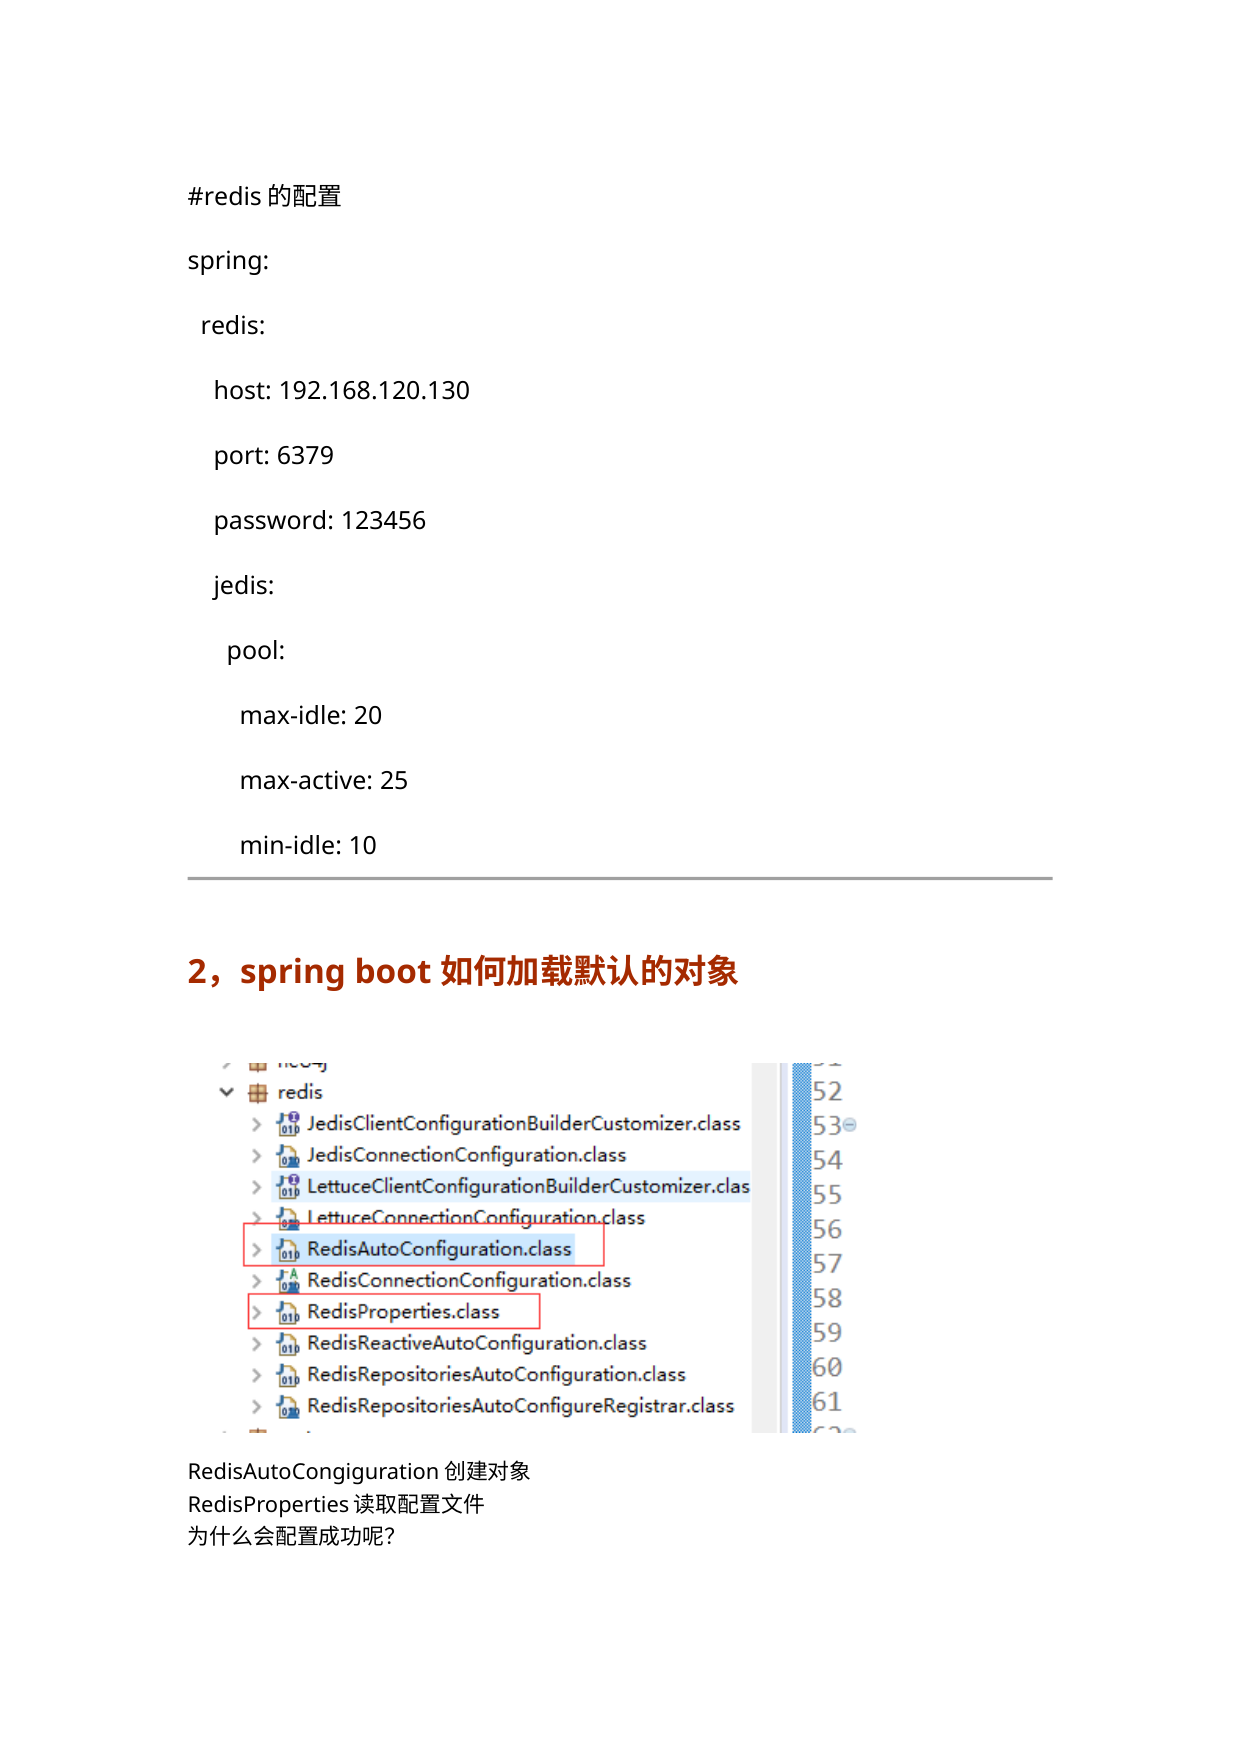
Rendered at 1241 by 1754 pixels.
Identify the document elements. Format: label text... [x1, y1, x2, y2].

text jedis: [187, 552, 1053, 617]
text password: 123456 [187, 487, 1053, 552]
text #redis的配置 [187, 162, 1053, 227]
text 为什么会配置成功呢？ [187, 1519, 1053, 1551]
text redis: [187, 292, 1053, 357]
text min-idle: 10 [187, 812, 1053, 876]
text port: 6379 [187, 422, 1053, 487]
text RedisAutoCongiguration创建对象 [187, 1454, 1053, 1486]
subtitle 2，spring boot 如何加载默认的对象 [187, 937, 1053, 1002]
text max-active: 25 [187, 747, 1053, 812]
text host: 192.168.120.130 [187, 357, 1053, 422]
text max-idle: 20 [187, 682, 1053, 747]
text RedisProperties读取配置文件 [187, 1486, 1053, 1519]
picture [187, 1063, 857, 1433]
text spring: [187, 227, 1053, 292]
text pool: [187, 617, 1053, 682]
